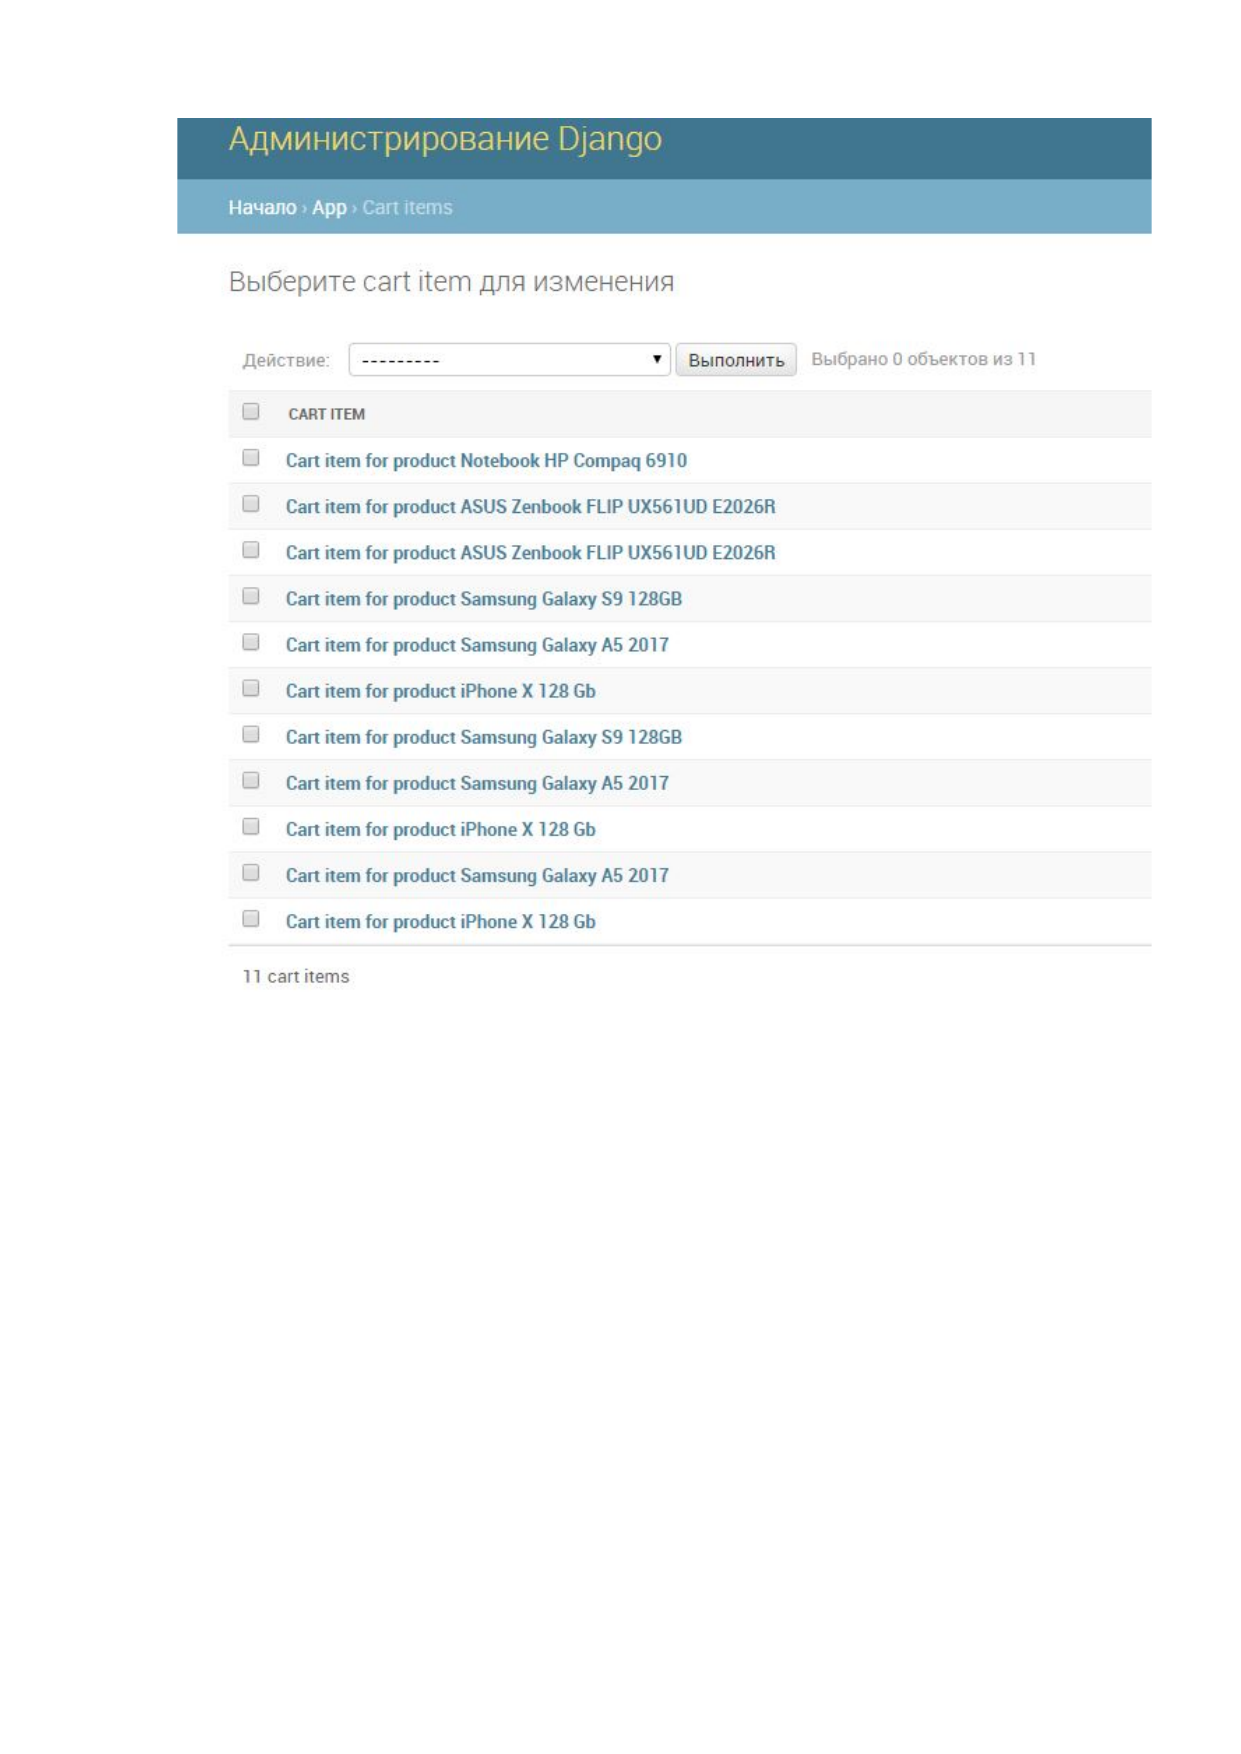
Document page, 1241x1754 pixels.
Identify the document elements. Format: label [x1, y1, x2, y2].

picture [177, 118, 1152, 1001]
